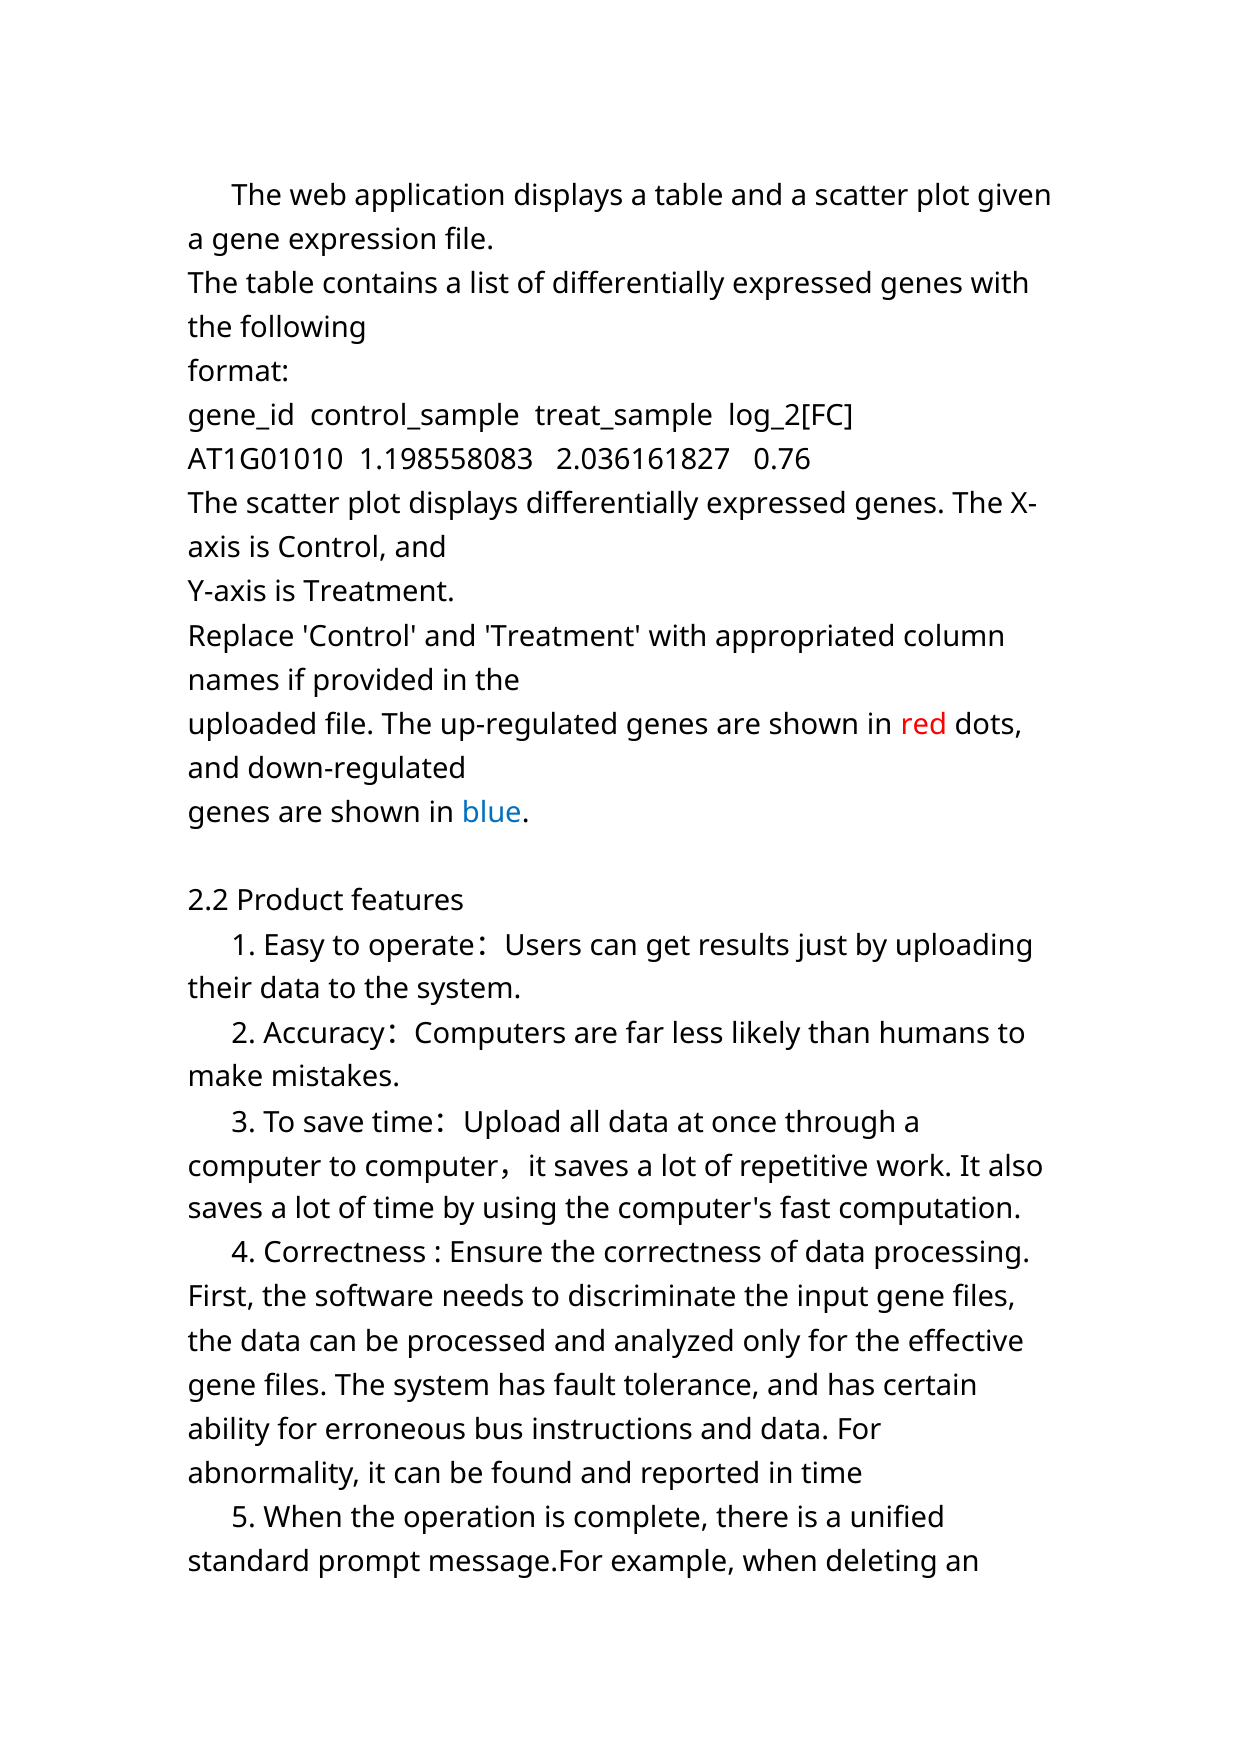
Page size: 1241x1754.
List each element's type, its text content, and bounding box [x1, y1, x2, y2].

text 3. To save time：Upload all data at once through a computer to computer，it saves a lot of repetitive work. It also saves a lot of time by using the computer's fast computation. [187, 1097, 1053, 1229]
text format: [187, 348, 1053, 392]
text The scatter plot displays differentially expressed genes. The X-axis is Control, and [187, 480, 1053, 568]
text 1. Easy to operate：Users can get results just by uploading their data to the system. [187, 921, 1053, 1009]
text 4. Correctness : Ensure the correctness of data processing. First, the software needs to discriminate the input gene files, the data can be processed and analyzed only for the effective gene files. The system has fault tolerance, and has certain ability for erroneous bus instructions and data. For abnormality, it can be found and reported in time [187, 1229, 1053, 1494]
text gene_id control_sample treat_sample log_2[FC] [187, 392, 1053, 436]
text The table contains a list of differentially expressed genes with the following [187, 260, 1053, 348]
text 2.2 Product features [187, 877, 1053, 921]
text AT1G01010 1.198558083 2.036161827 0.76 [187, 436, 1053, 480]
text Replace 'Control' and 'Treatment' with appropriated column names if provided in the [187, 613, 1053, 701]
text The web application displays a table and a scatter plot given a gene expression file. [187, 172, 1053, 260]
text genes are shown in blue. [187, 789, 1053, 833]
text uploaded file. The up-regulated genes are shown in red dots, and down-regulated [187, 701, 1053, 789]
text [187, 1494, 1053, 1582]
text Y-axis is Treatment. [187, 568, 1053, 613]
text 2. Accuracy：Computers are far less likely than humans to make mistakes. [187, 1009, 1053, 1097]
